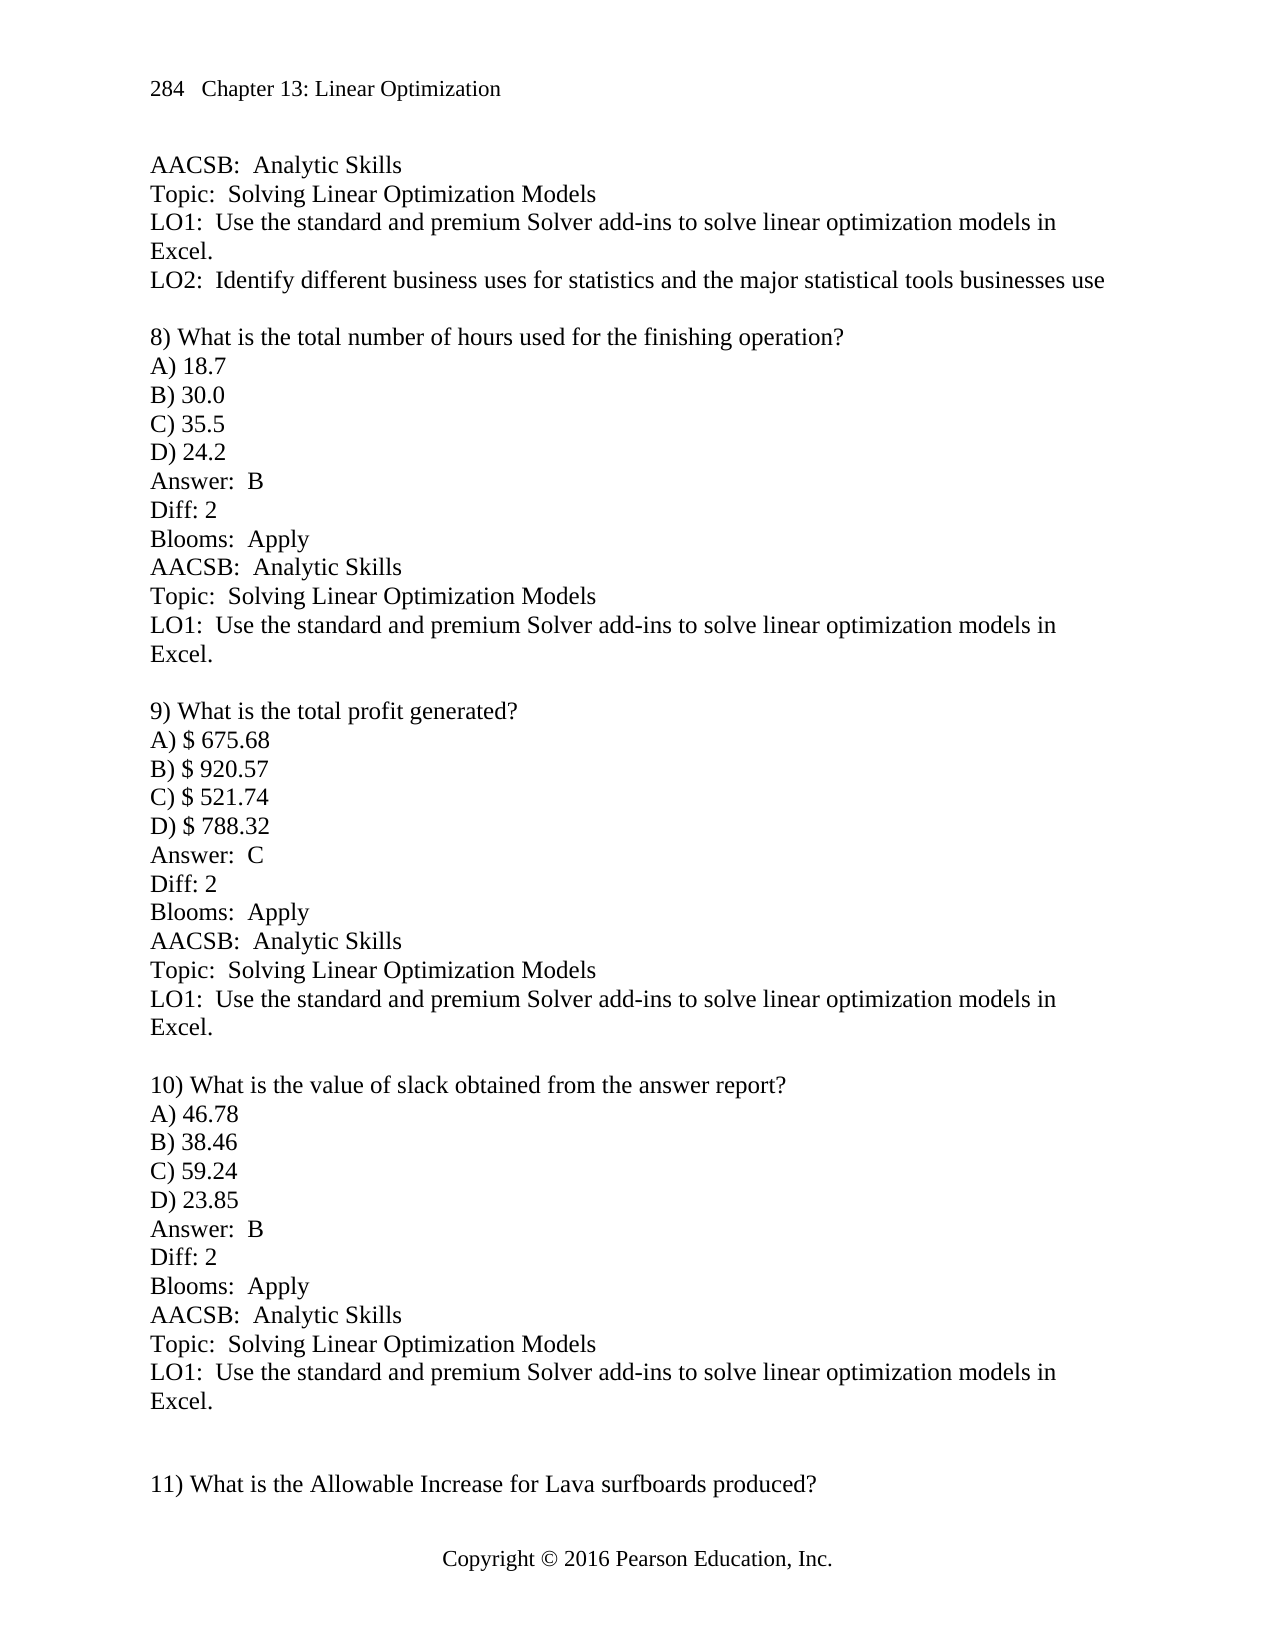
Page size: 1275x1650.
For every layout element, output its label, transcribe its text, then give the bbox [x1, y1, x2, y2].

text LO1: Use the standard and premium Solver add-ins to solve linear optimization models in Excel. [150, 207, 1125, 265]
text C) $ 521.74 [150, 782, 1125, 811]
text LO1: Use the standard and premium Solver add-ins to solve linear optimization models in Excel. [150, 610, 1125, 667]
text Topic: Solving Linear Optimization Models [150, 955, 1125, 984]
text C) 59.24 [150, 1156, 1125, 1185]
text AACSB: Analytic Skills [150, 926, 1125, 955]
text C) 35.5 [150, 409, 1125, 437]
text Answer: B [150, 466, 1125, 495]
text Topic: Solving Linear Optimization Models [150, 1329, 1125, 1357]
text Diff: 2 [150, 869, 1125, 897]
text Answer: B [150, 1214, 1125, 1242]
text Topic: Solving Linear Optimization Models [150, 581, 1125, 610]
text Diff: 2 [150, 495, 1125, 524]
text 9) What is the total profit generated? [150, 696, 1125, 725]
text Blooms: Apply [150, 524, 1125, 552]
text Blooms: Apply [150, 897, 1125, 926]
text Diff: 2 [150, 1242, 1125, 1271]
text 8) What is the total number of hours used for the finishing operation? [150, 322, 1125, 351]
text LO2: Identify different business uses for statistics and the major statistical tools businesses use [150, 265, 1125, 294]
text D) $ 788.32 [150, 811, 1125, 840]
text AACSB: Analytic Skills [150, 150, 1125, 179]
text 10) What is the value of slack obtained from the answer report? [150, 1070, 1125, 1099]
text D) 23.85 [150, 1185, 1125, 1214]
text B) 30.0 [150, 380, 1125, 409]
text A) $ 675.68 [150, 725, 1125, 754]
text LO1: Use the standard and premium Solver add-ins to solve linear optimization models in Excel. [150, 984, 1125, 1041]
text AACSB: Analytic Skills [150, 552, 1125, 581]
text B) $ 920.57 [150, 754, 1125, 782]
text Blooms: Apply [150, 1271, 1125, 1300]
text A) 18.7 [150, 351, 1125, 380]
text Topic: Solving Linear Optimization Models [150, 179, 1125, 207]
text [150, 1357, 1125, 1415]
text 11) What is the Allowable Increase for Lava surfboards produced? [150, 1469, 1125, 1497]
text D) 24.2 [150, 437, 1125, 466]
text Answer: C [150, 840, 1125, 869]
text A) 46.78 [150, 1099, 1125, 1127]
text AACSB: Analytic Skills [150, 1300, 1125, 1329]
text B) 38.46 [150, 1127, 1125, 1156]
